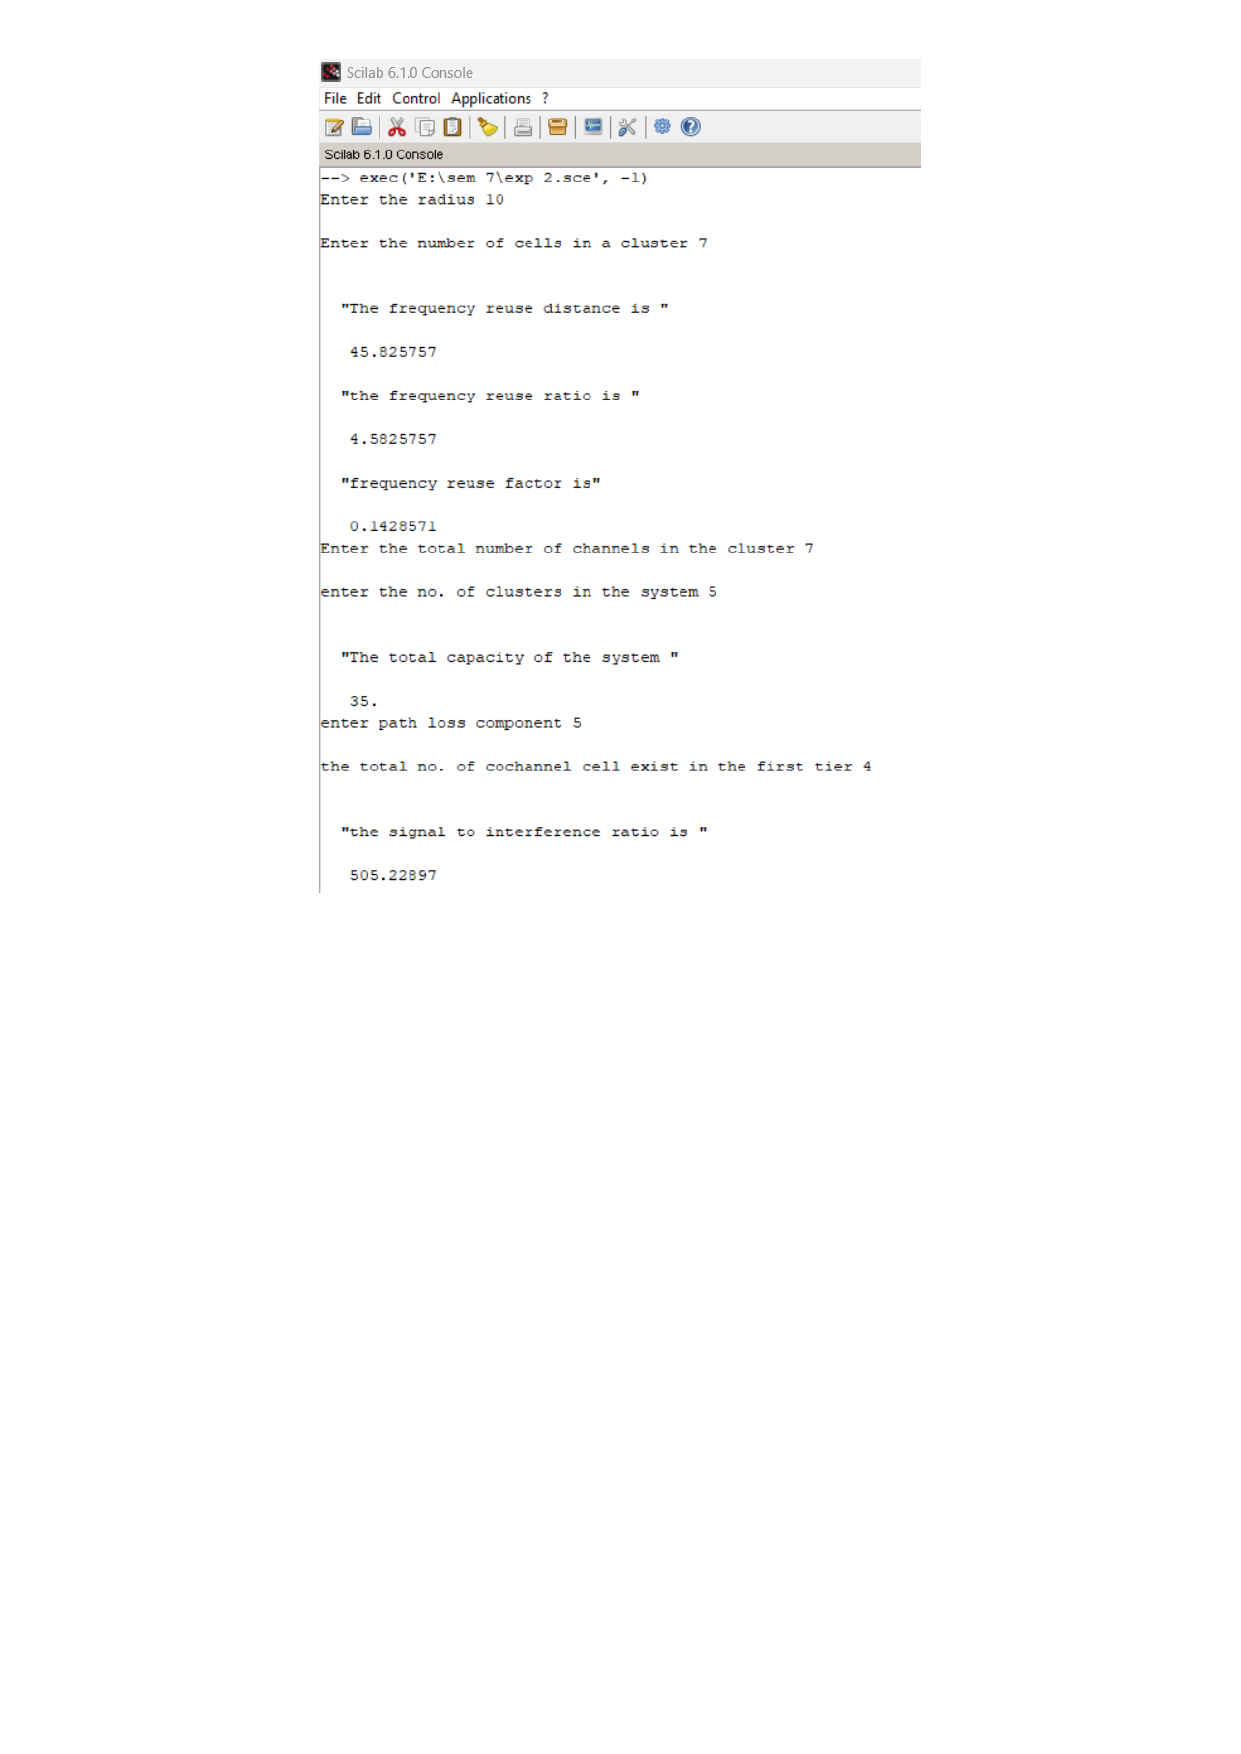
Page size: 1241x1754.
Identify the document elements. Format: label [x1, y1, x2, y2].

picture [319, 59, 921, 893]
